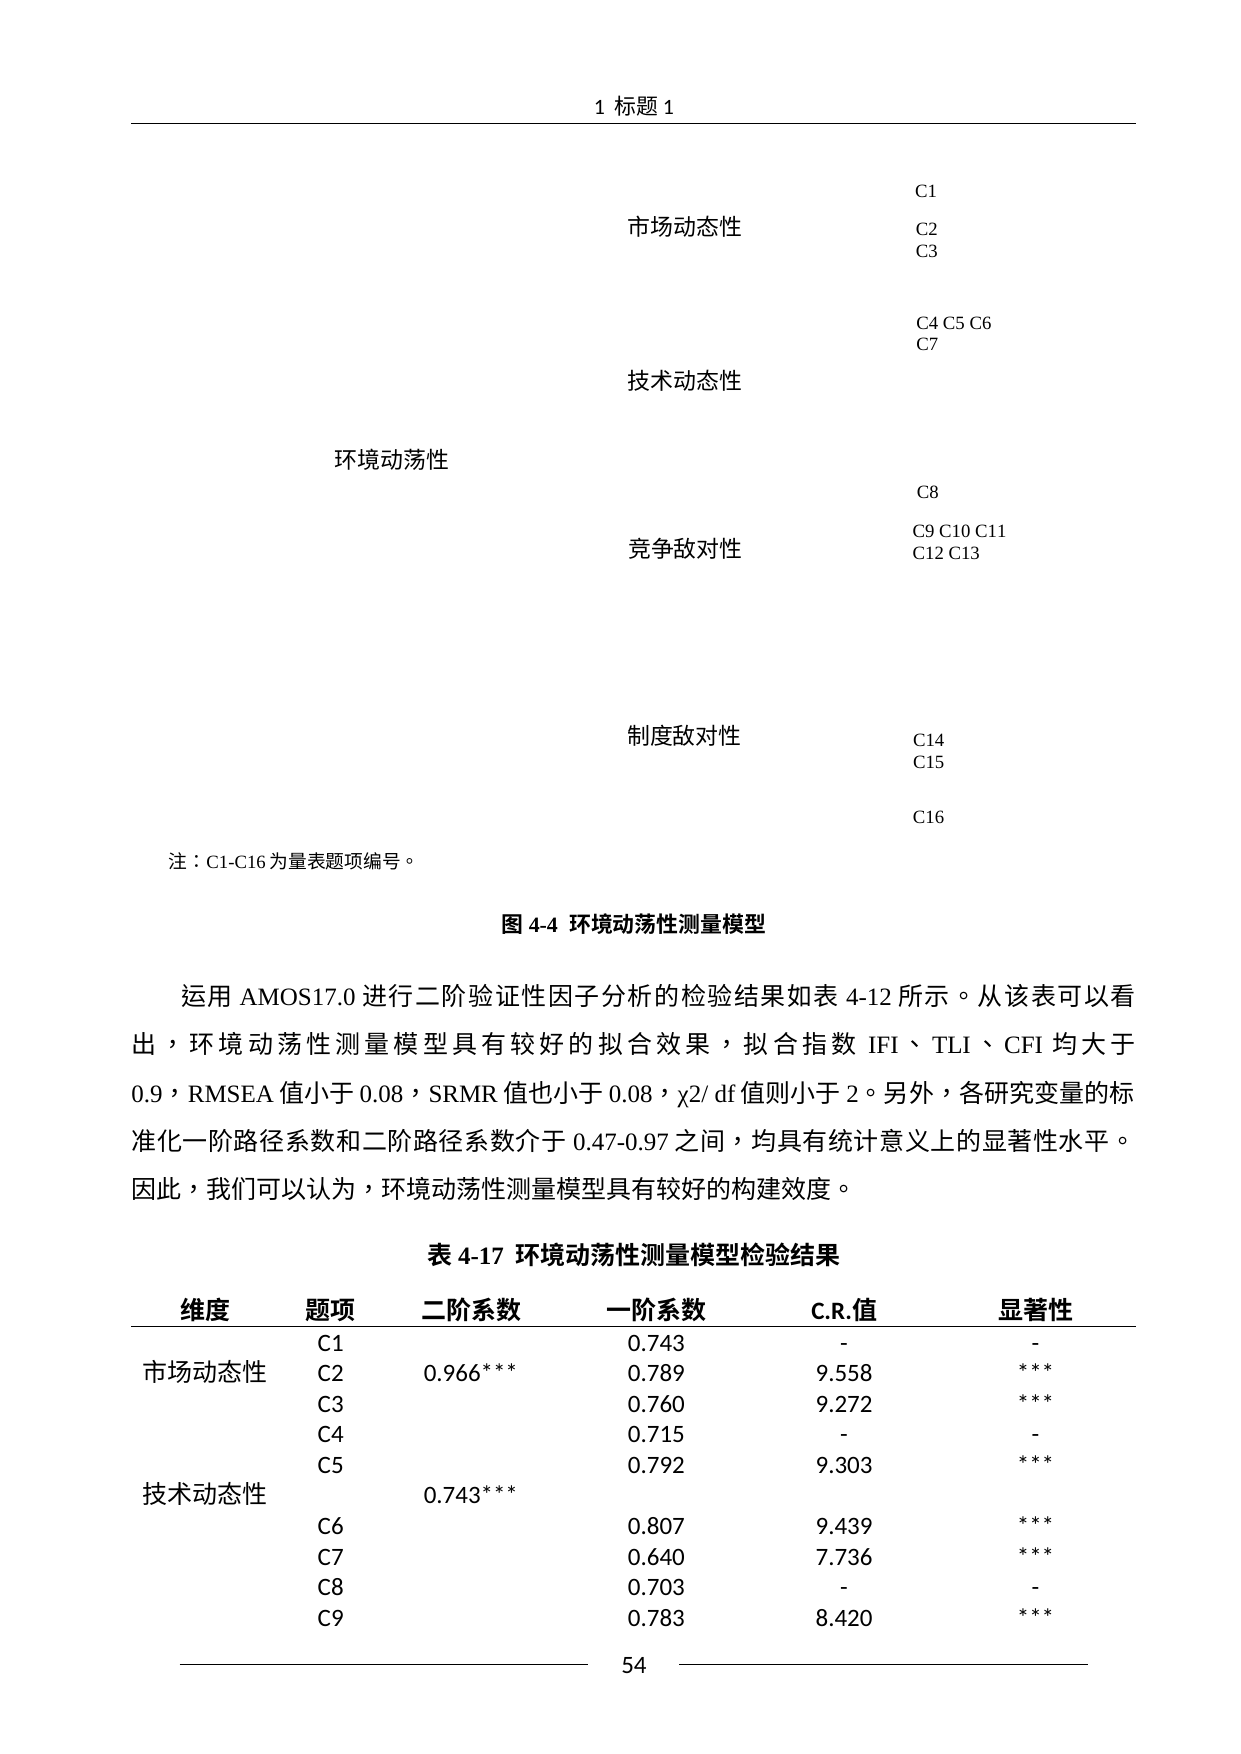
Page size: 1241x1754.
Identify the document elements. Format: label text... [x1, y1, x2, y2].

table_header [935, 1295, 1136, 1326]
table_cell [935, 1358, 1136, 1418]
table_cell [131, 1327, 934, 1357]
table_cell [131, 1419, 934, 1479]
text 表 4-17 环境动荡性测量模型检验结果 [131, 1238, 1136, 1270]
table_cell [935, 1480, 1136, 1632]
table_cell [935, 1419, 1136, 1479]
text 注：C1-C16为量表题项编号。 [131, 848, 1136, 873]
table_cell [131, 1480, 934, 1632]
picture [305, 172, 963, 833]
text 运用AMOS17.0进行二阶验证性因子分析的检验结果如表4-12所示。从该表可以看出，环境动荡性测量模型具有较好的拟合效果，拟合指数IFI、TLI、CFI均大于0.9，RMSEA值小于0.08，SRMR值也小于0.08，χ2/ df值则小于2。另外，各研究变量的标准化一阶路径系数和二阶路径系数介于0.47-0.97之间，均具有统计意义上的显著性水平。因此，我们可以认为，环境动荡性测量模型具有较好的构建效度。 [131, 963, 1136, 1205]
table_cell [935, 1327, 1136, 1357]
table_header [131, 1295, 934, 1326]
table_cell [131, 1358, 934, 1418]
text 图 4-4 环境动荡性测量模型 [131, 906, 1136, 938]
